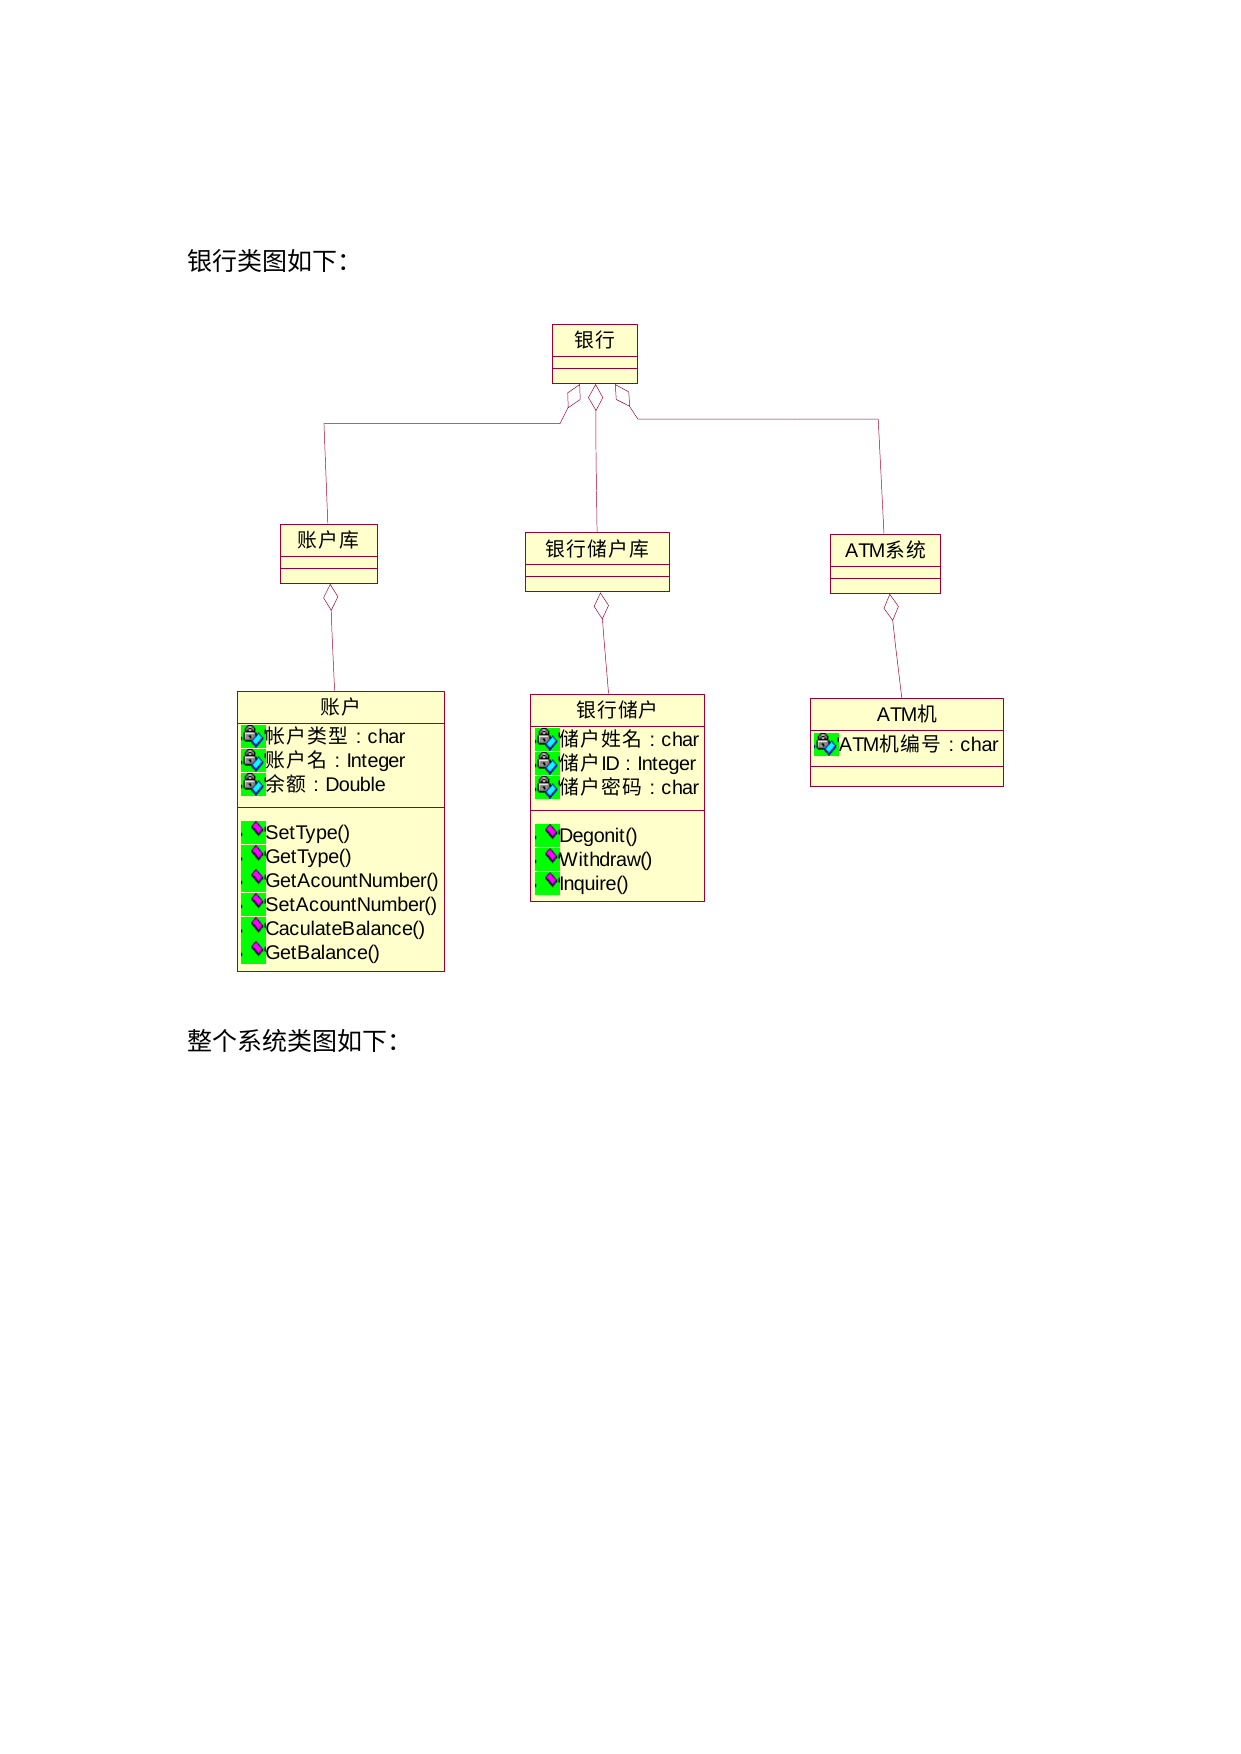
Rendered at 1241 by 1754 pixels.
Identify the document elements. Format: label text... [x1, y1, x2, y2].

text 银行类图如下： [187, 227, 1053, 292]
text 整个系统类图如下： [187, 1007, 1053, 1072]
